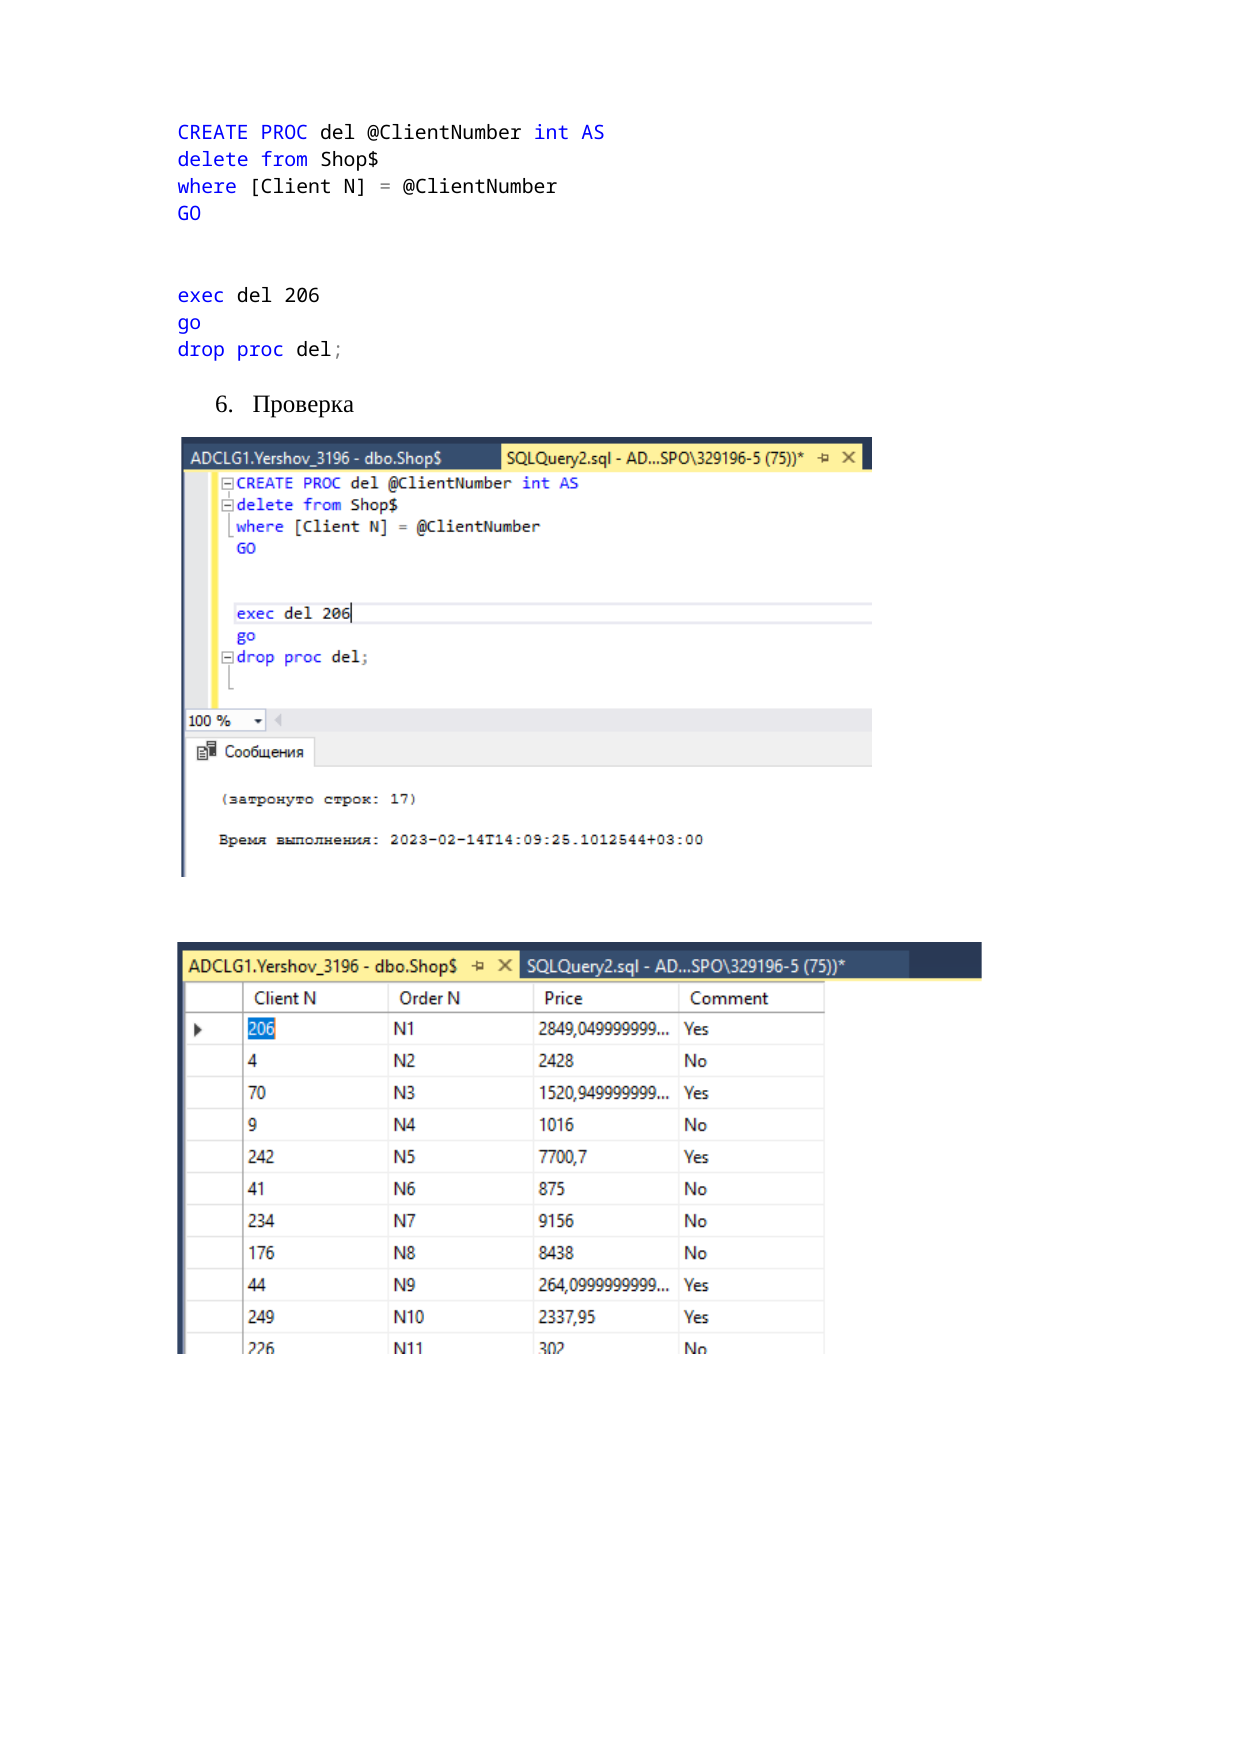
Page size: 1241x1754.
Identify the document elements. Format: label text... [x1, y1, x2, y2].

text where [Client N] = @ClientNumber [177, 172, 1152, 199]
text GO [177, 199, 1152, 226]
text delete from Shop$ [177, 145, 1152, 172]
picture [177, 942, 982, 1354]
list Проверка [215, 389, 1152, 418]
text CREATE PROC del @ClientNumber int AS [177, 118, 1152, 145]
text drop proc del; [177, 335, 1152, 362]
text exec del 206 [177, 281, 1152, 308]
picture [181, 437, 872, 877]
text go [177, 308, 1152, 335]
